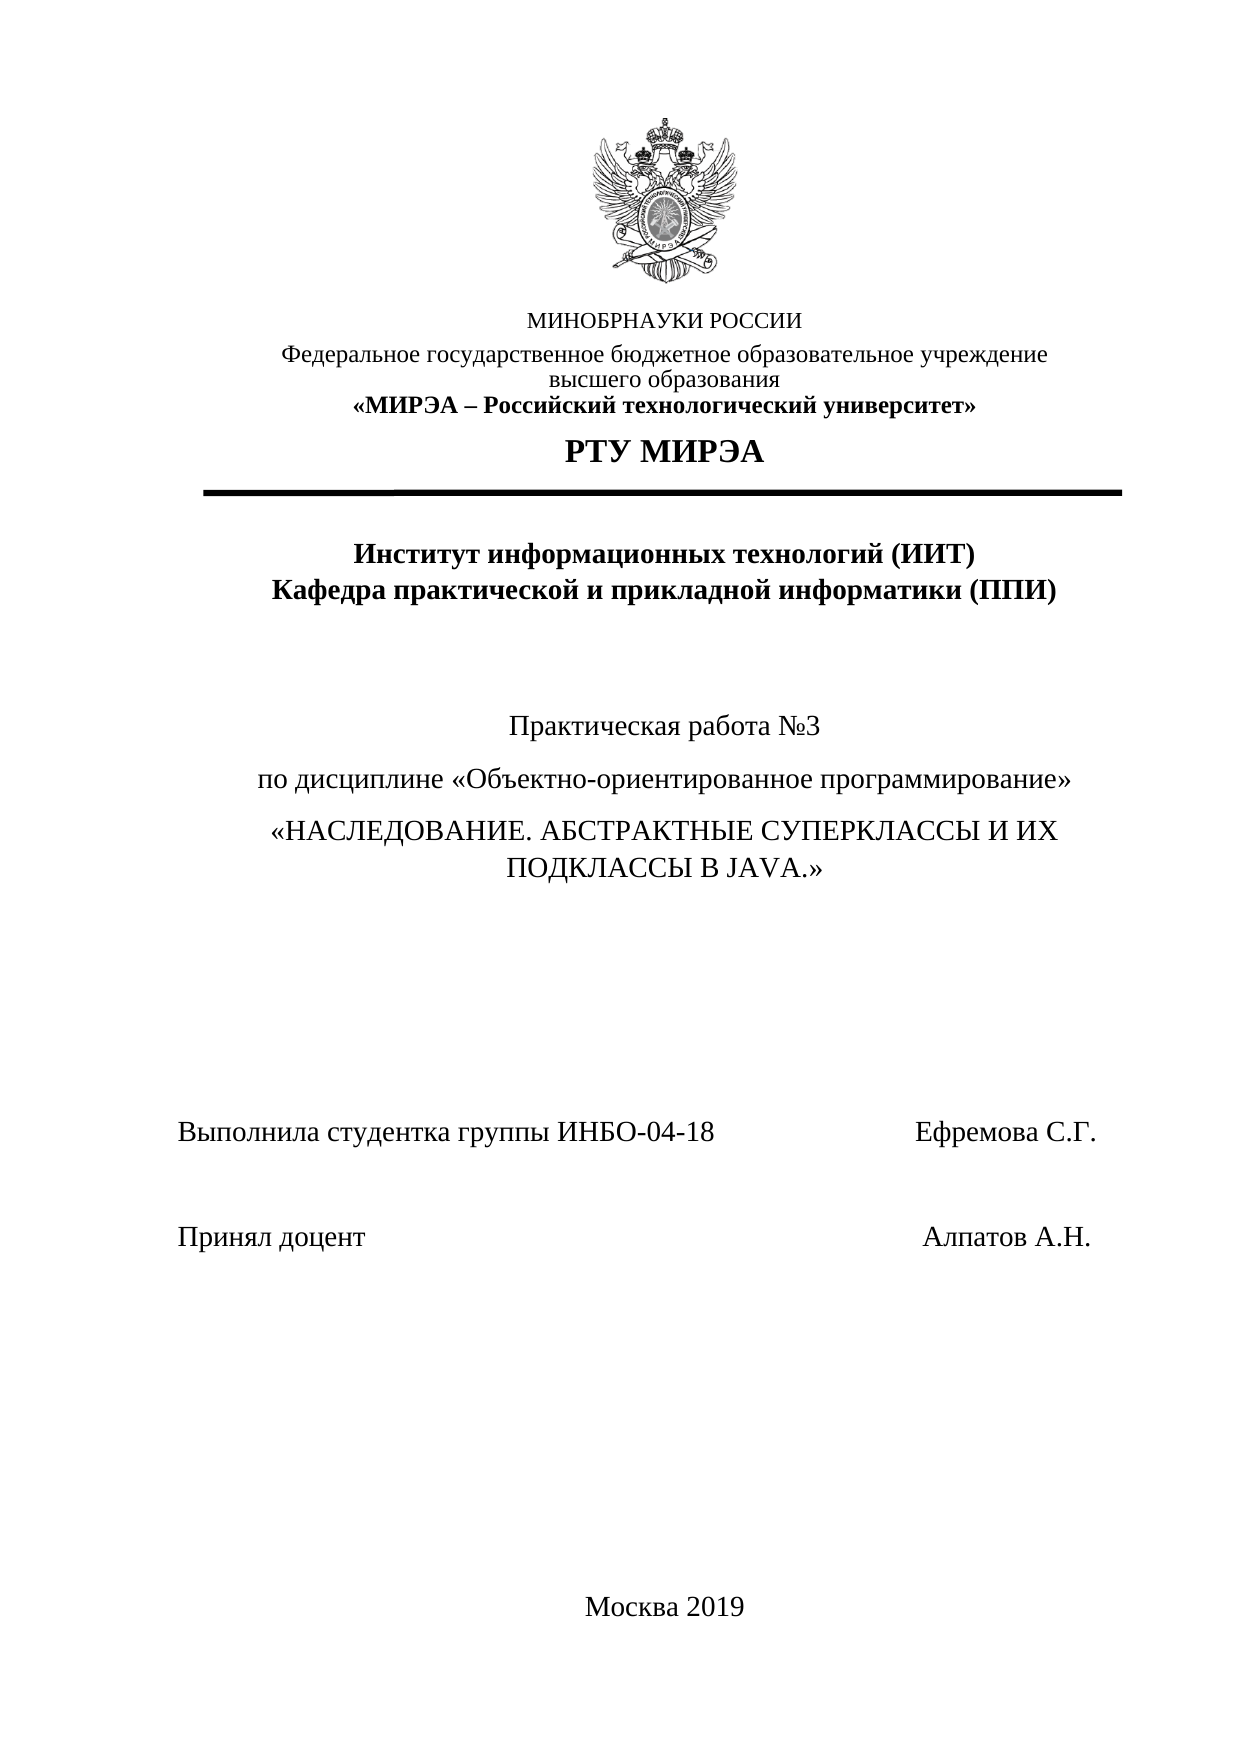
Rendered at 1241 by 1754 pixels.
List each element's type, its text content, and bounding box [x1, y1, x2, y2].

table_cell Федеральное государственное бюджетное образовательное учреждение высшего образования «МИРЭА – Российский технологический университет» РТУ МИРЭА [177, 341, 1152, 536]
picture [591, 118, 738, 284]
text Принял доцент Алпатов А.Н. [177, 1219, 1152, 1253]
table_cell МИНОБРНАУКИ РОССИИ [177, 300, 1152, 341]
text Выполнила студентка группы ИНБО-04-18 Ефремова С.Г. [177, 1114, 1152, 1147]
text «НАСЛЕДОВАНИЕ. АБСТРАКТНЫЕ СУПЕРКЛАССЫ И ИХ ПОДКЛАССЫ В JAVA.» [177, 813, 1152, 883]
text Практическая работа №3 [177, 708, 1152, 741]
text Институт информационных технологий (ИИТ) Кафедра практической и прикладной информатики (ППИ) [177, 536, 1152, 636]
table_header [177, 118, 1152, 300]
text по дисциплине «Объектно-ориентированное программирование» [177, 761, 466, 794]
text Москва 2019 [177, 1589, 1152, 1623]
